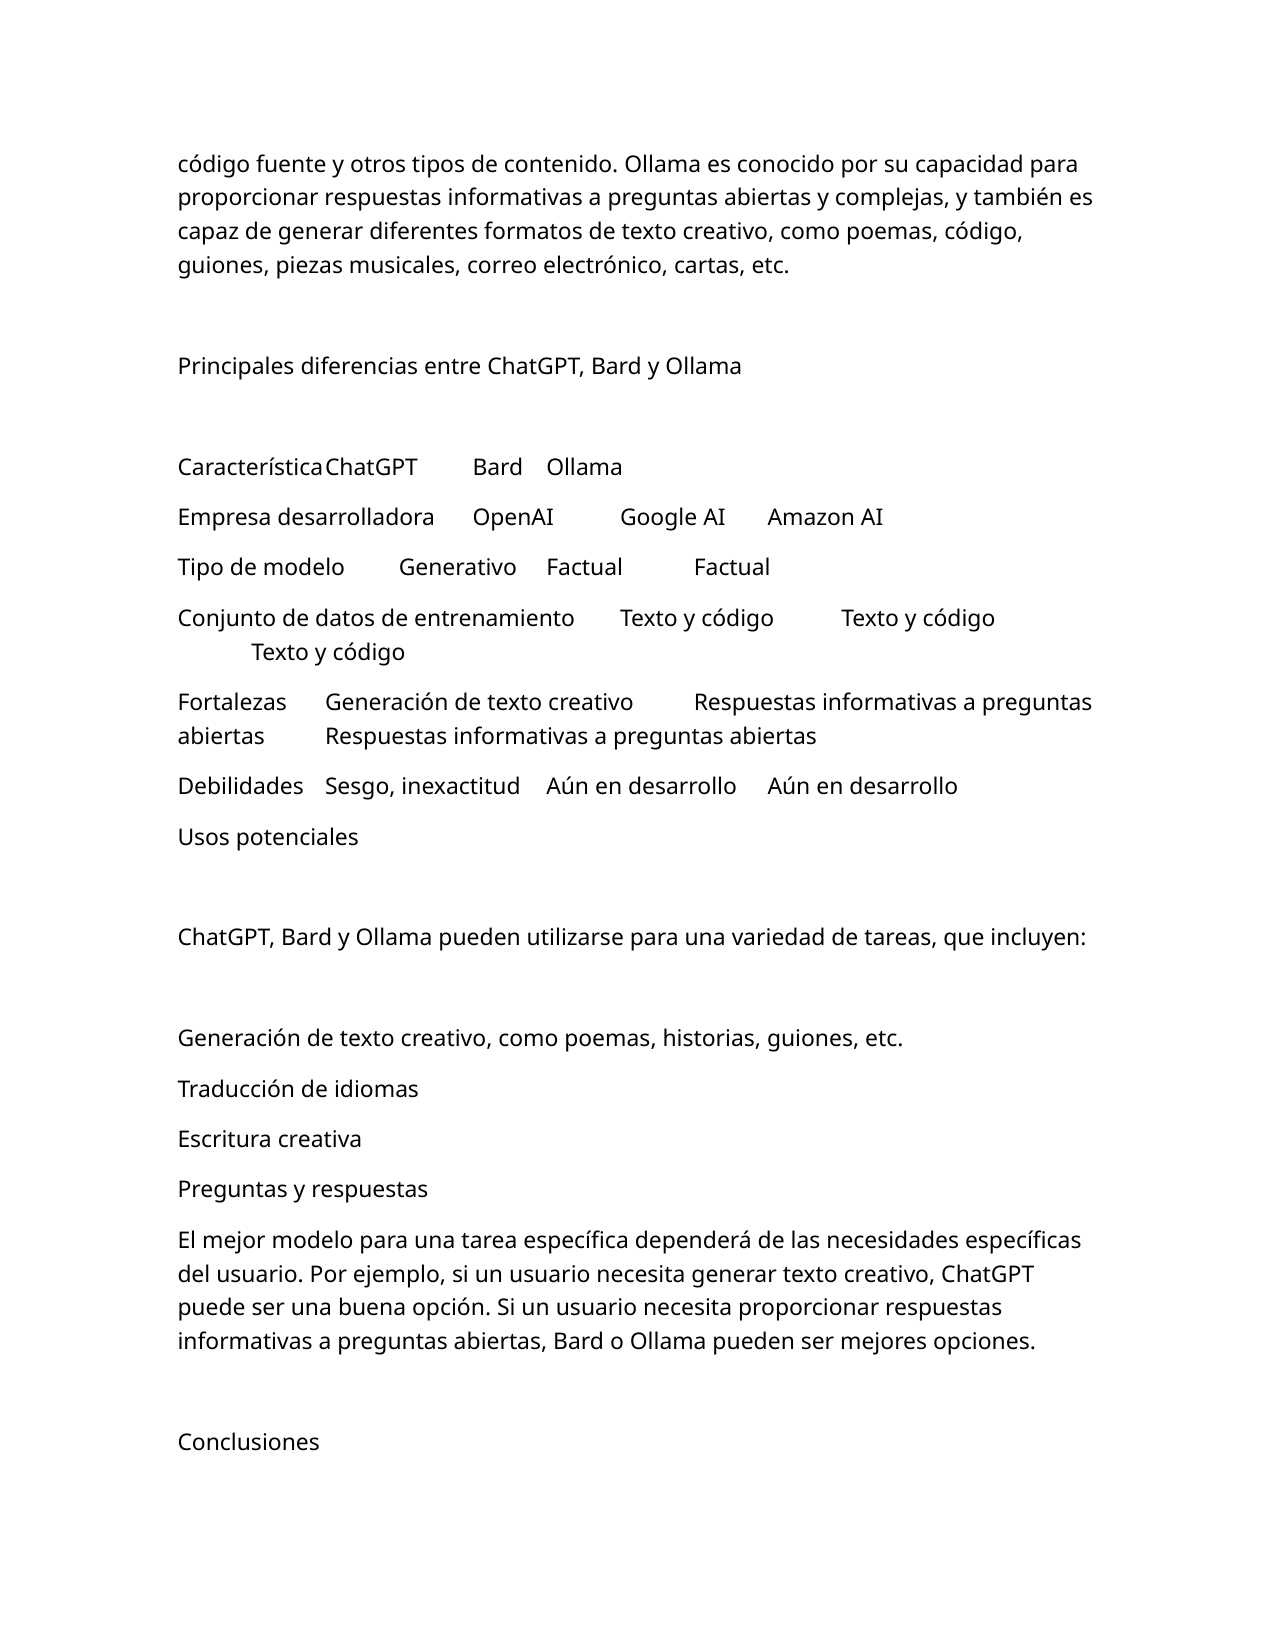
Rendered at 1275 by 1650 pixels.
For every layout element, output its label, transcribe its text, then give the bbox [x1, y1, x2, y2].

text Traducción de idiomas [177, 1073, 1098, 1104]
text Preguntas y respuestas [177, 1173, 1098, 1205]
text Principales diferencias entre ChatGPT, Bard y Ollama [177, 350, 1098, 381]
text Escritura creativa [177, 1123, 1098, 1154]
text Característica ChatGPT Bard Ollama [177, 451, 1098, 482]
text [177, 148, 1098, 280]
text Conjunto de datos de entrenamiento Texto y código Texto y código Texto y código [177, 602, 1098, 667]
text Usos potenciales [177, 821, 1098, 852]
text Empresa desarrolladora OpenAI Google AI Amazon AI [177, 501, 1098, 532]
text El mejor modelo para una tarea específica dependerá de las necesidades específicas del usuario. Por ejemplo, si un usuario necesita generar texto creativo, ChatGPT puede ser una buena opción. Si un usuario necesita proporcionar respuestas informativas a preguntas abiertas, Bard o Ollama pueden ser mejores opciones. [177, 1224, 1098, 1356]
text Debilidades Sesgo, inexactitud Aún en desarrollo Aún en desarrollo [177, 770, 1098, 801]
text Tipo de modelo Generativo Factual Factual [177, 551, 1098, 583]
text Generación de texto creativo, como poemas, historias, guiones, etc. [177, 1022, 1098, 1053]
text Conclusiones [177, 1426, 1098, 1457]
text ChatGPT, Bard y Ollama pueden utilizarse para una variedad de tareas, que incluyen: [177, 921, 1098, 953]
text Fortalezas Generación de texto creativo Respuestas informativas a preguntas abiertas Respuestas informativas a preguntas abiertas [177, 686, 1098, 751]
